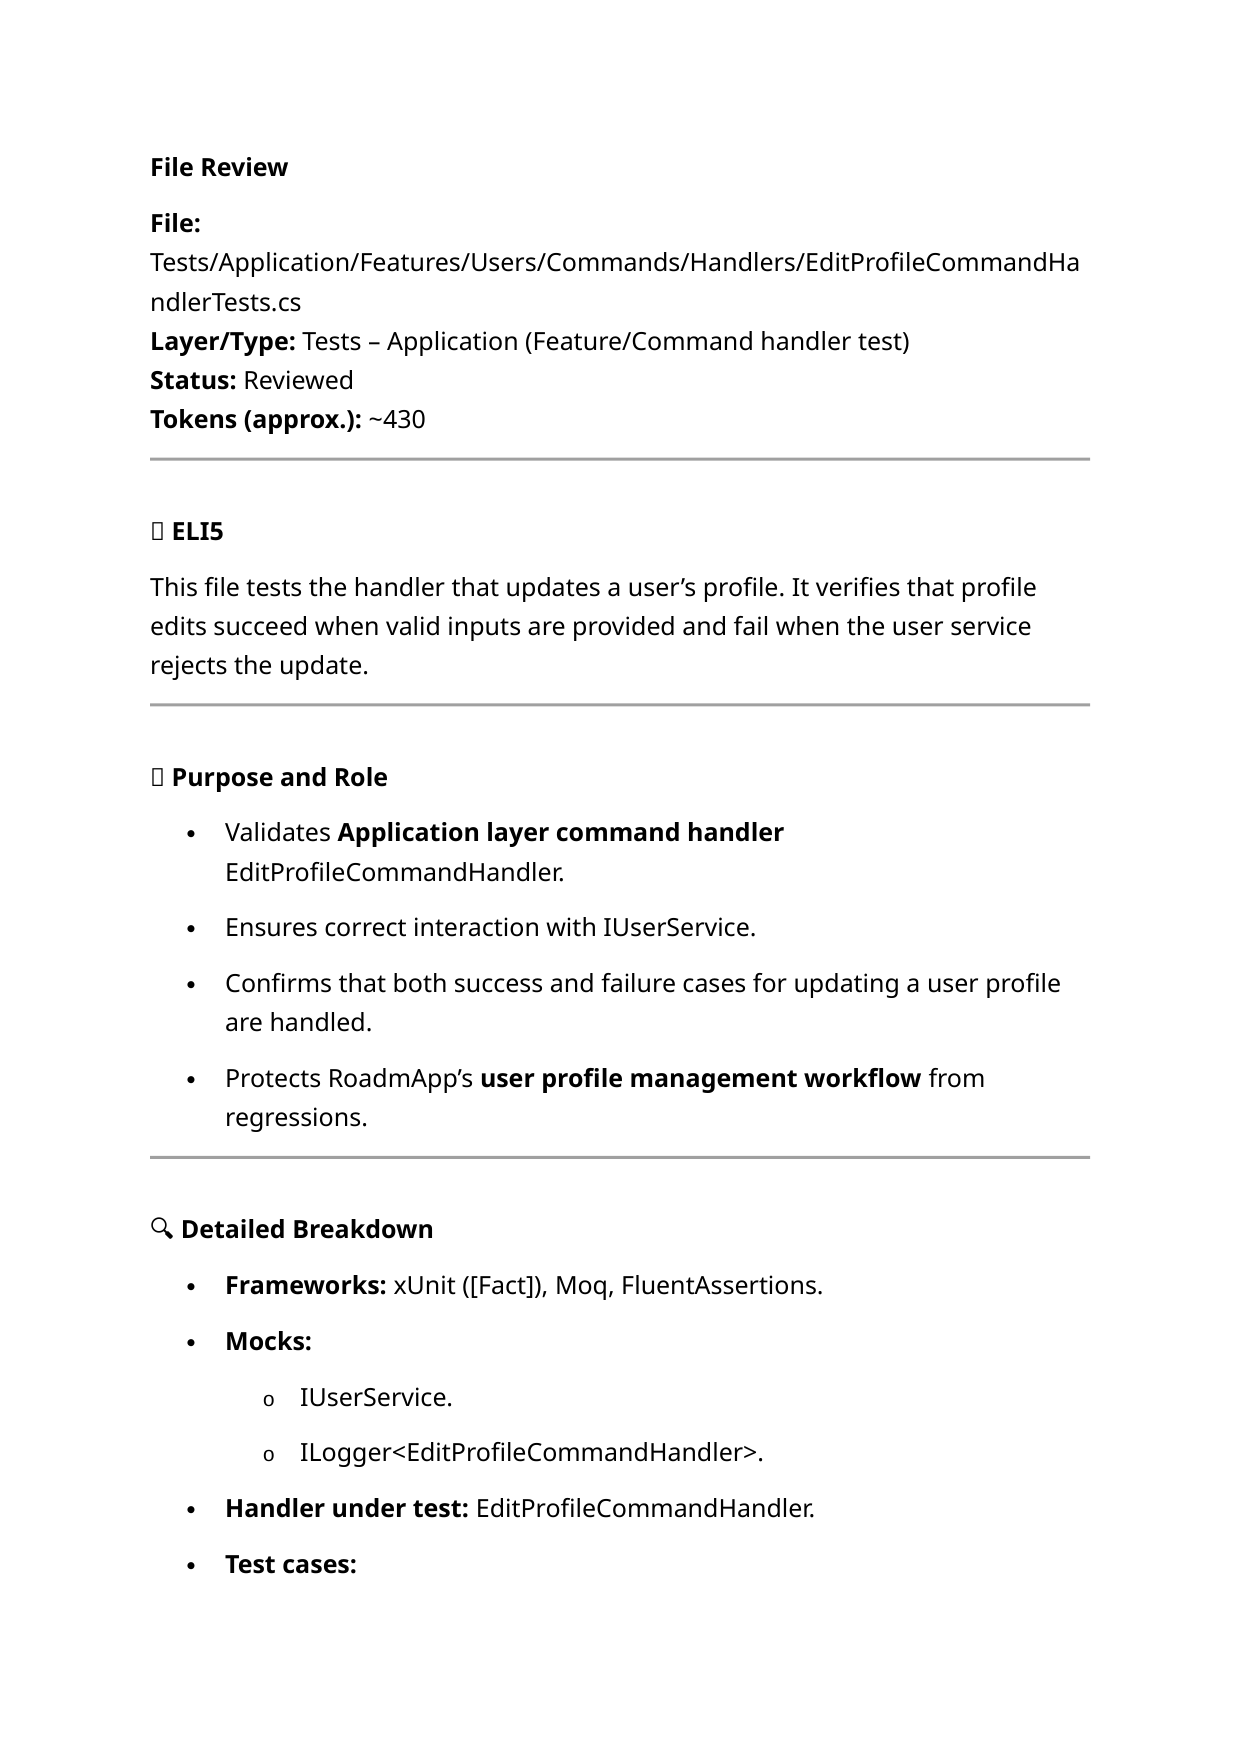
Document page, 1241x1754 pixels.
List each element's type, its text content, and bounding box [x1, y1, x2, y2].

text This file tests the handler that updates a user’s profile. It verifies that profile edits succeed when valid inputs are provided and fail when the user service rejects the update. [150, 569, 1090, 682]
list Confirms that both success and failure cases for updating a user profile are handled. [187, 966, 1090, 1039]
text 🧾 ELI5 [150, 513, 1090, 547]
text 🔍 Detailed Breakdown [150, 1212, 1090, 1246]
list ILogger<EditProfileCommandHandler>. [262, 1435, 1090, 1469]
text File Review [150, 150, 1090, 184]
list Frameworks: xUnit ([Fact]), Moq, FluentAssertions. [187, 1267, 1090, 1302]
text File: Tests/Application/Features/Users/Commands/Handlers/EditProfileCommandHandlerTests.cs Layer/Type: Tests – Application (Feature/Command handler test) Status: Reviewed Tokens (approx.): ~430 [150, 206, 1090, 436]
text 🎯 Purpose and Role [150, 759, 1090, 793]
list Protects RoadmApp’s user profile management workflow from regressions. [187, 1061, 1090, 1134]
list Ensures correct interaction with IUserService. [187, 910, 1090, 944]
list Mocks: [187, 1323, 1090, 1357]
list Test cases: [187, 1547, 1090, 1581]
list Handler under test: EditProfileCommandHandler. [187, 1491, 1090, 1525]
list IUserService. [262, 1379, 1090, 1413]
list Validates Application layer command handler EditProfileCommandHandler. [187, 815, 1090, 888]
